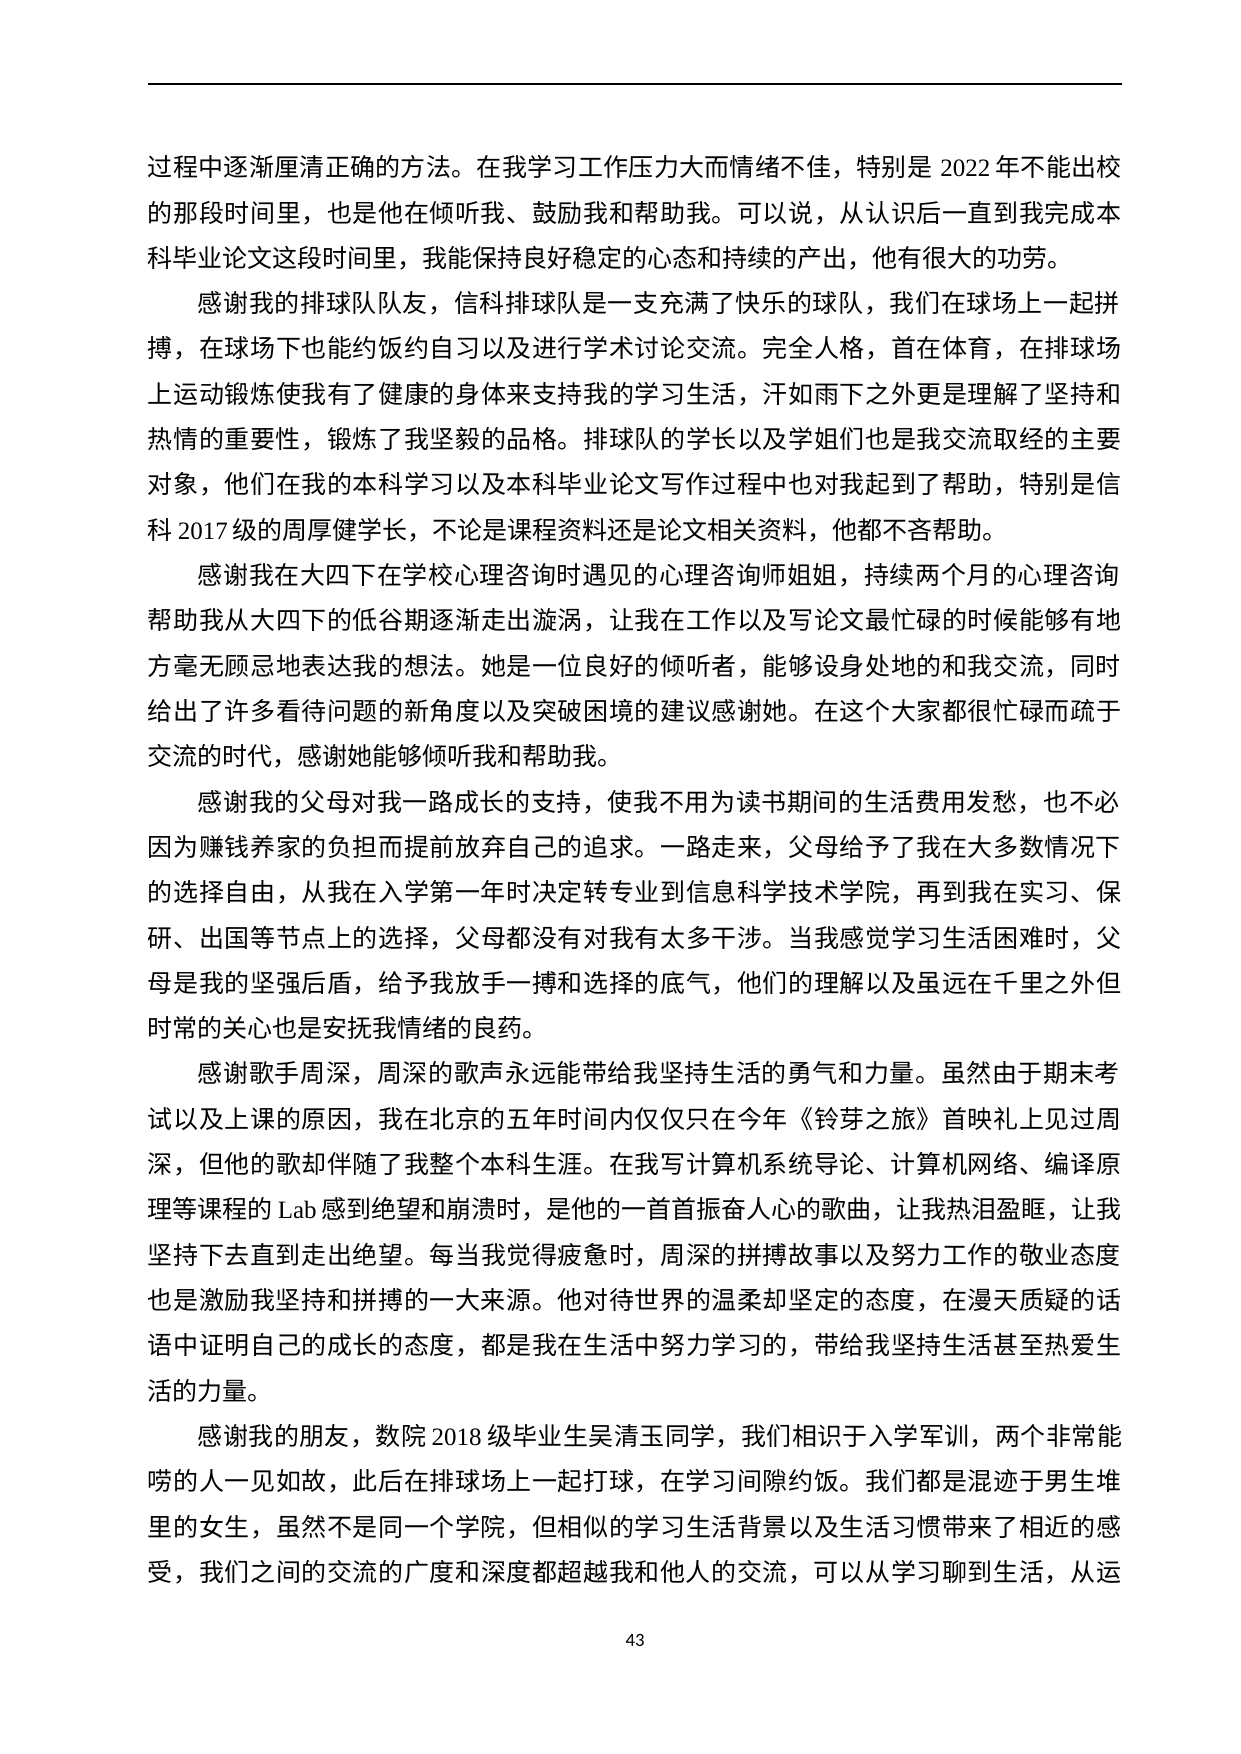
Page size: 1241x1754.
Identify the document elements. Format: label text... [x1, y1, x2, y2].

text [148, 1416, 1122, 1589]
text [148, 148, 1122, 274]
text 感谢歌手周深，周深的歌声永远能带给我坚持生活的勇气和力量。虽然由于期末考试以及上课的原因，我在北京的五年时间内仅仅只在今年《铃芽之旅》首映礼上见过周深，但他的歌却伴随了我整个本科生涯。在我写计算机系统导论、计算机网络、编译原理等课程的Lab感到绝望和崩溃时，是他的一首首振奋人心的歌曲，让我热泪盈眶，让我坚持下去直到走出绝望。每当我觉得疲惫时，周深的拼搏故事以及努力工作的敬业态度也是激励我坚持和拼搏的一大来源。他对待世界的温柔却坚定的态度，在漫天质疑的话语中证明自己的成长的态度，都是我在生活中努力学习的，带给我坚持生活甚至热爱生活的力量。 [148, 1054, 1122, 1407]
text 感谢我在大四下在学校心理咨询时遇见的心理咨询师姐姐，持续两个月的心理咨询帮助我从大四下的低谷期逐渐走出漩涡，让我在工作以及写论文最忙碌的时候能够有地方毫无顾忌地表达我的想法。她是一位良好的倾听者，能够设身处地的和我交流，同时给出了许多看待问题的新角度以及突破困境的建议感谢她。在这个大家都很忙碌而疏于交流的时代，感谢她能够倾听我和帮助我。 [148, 556, 1122, 773]
text 感谢我的排球队队友，信科排球队是一支充满了快乐的球队，我们在球场上一起拼搏，在球场下也能约饭约自习以及进行学术讨论交流。完全人格，首在体育，在排球场上运动锻炼使我有了健康的身体来支持我的学习生活，汗如雨下之外更是理解了坚持和热情的重要性，锻炼了我坚毅的品格。排球队的学长以及学姐们也是我交流取经的主要对象，他们在我的本科学习以及本科毕业论文写作过程中也对我起到了帮助，特别是信科2017级的周厚健学长，不论是课程资料还是论文相关资料，他都不吝帮助。 [148, 284, 1122, 546]
text 感谢我的父母对我一路成长的支持，使我不用为读书期间的生活费用发愁，也不必因为赚钱养家的负担而提前放弃自己的追求。一路走来，父母给予了我在大多数情况下的选择自由，从我在入学第一年时决定转专业到信息科学技术学院，再到我在实习、保研、出国等节点上的选择，父母都没有对我有太多干涉。当我感觉学习生活困难时，父母是我的坚强后盾，给予我放手一搏和选择的底气，他们的理解以及虽远在千里之外但时常的关心也是安抚我情绪的良药。 [148, 782, 1122, 1045]
